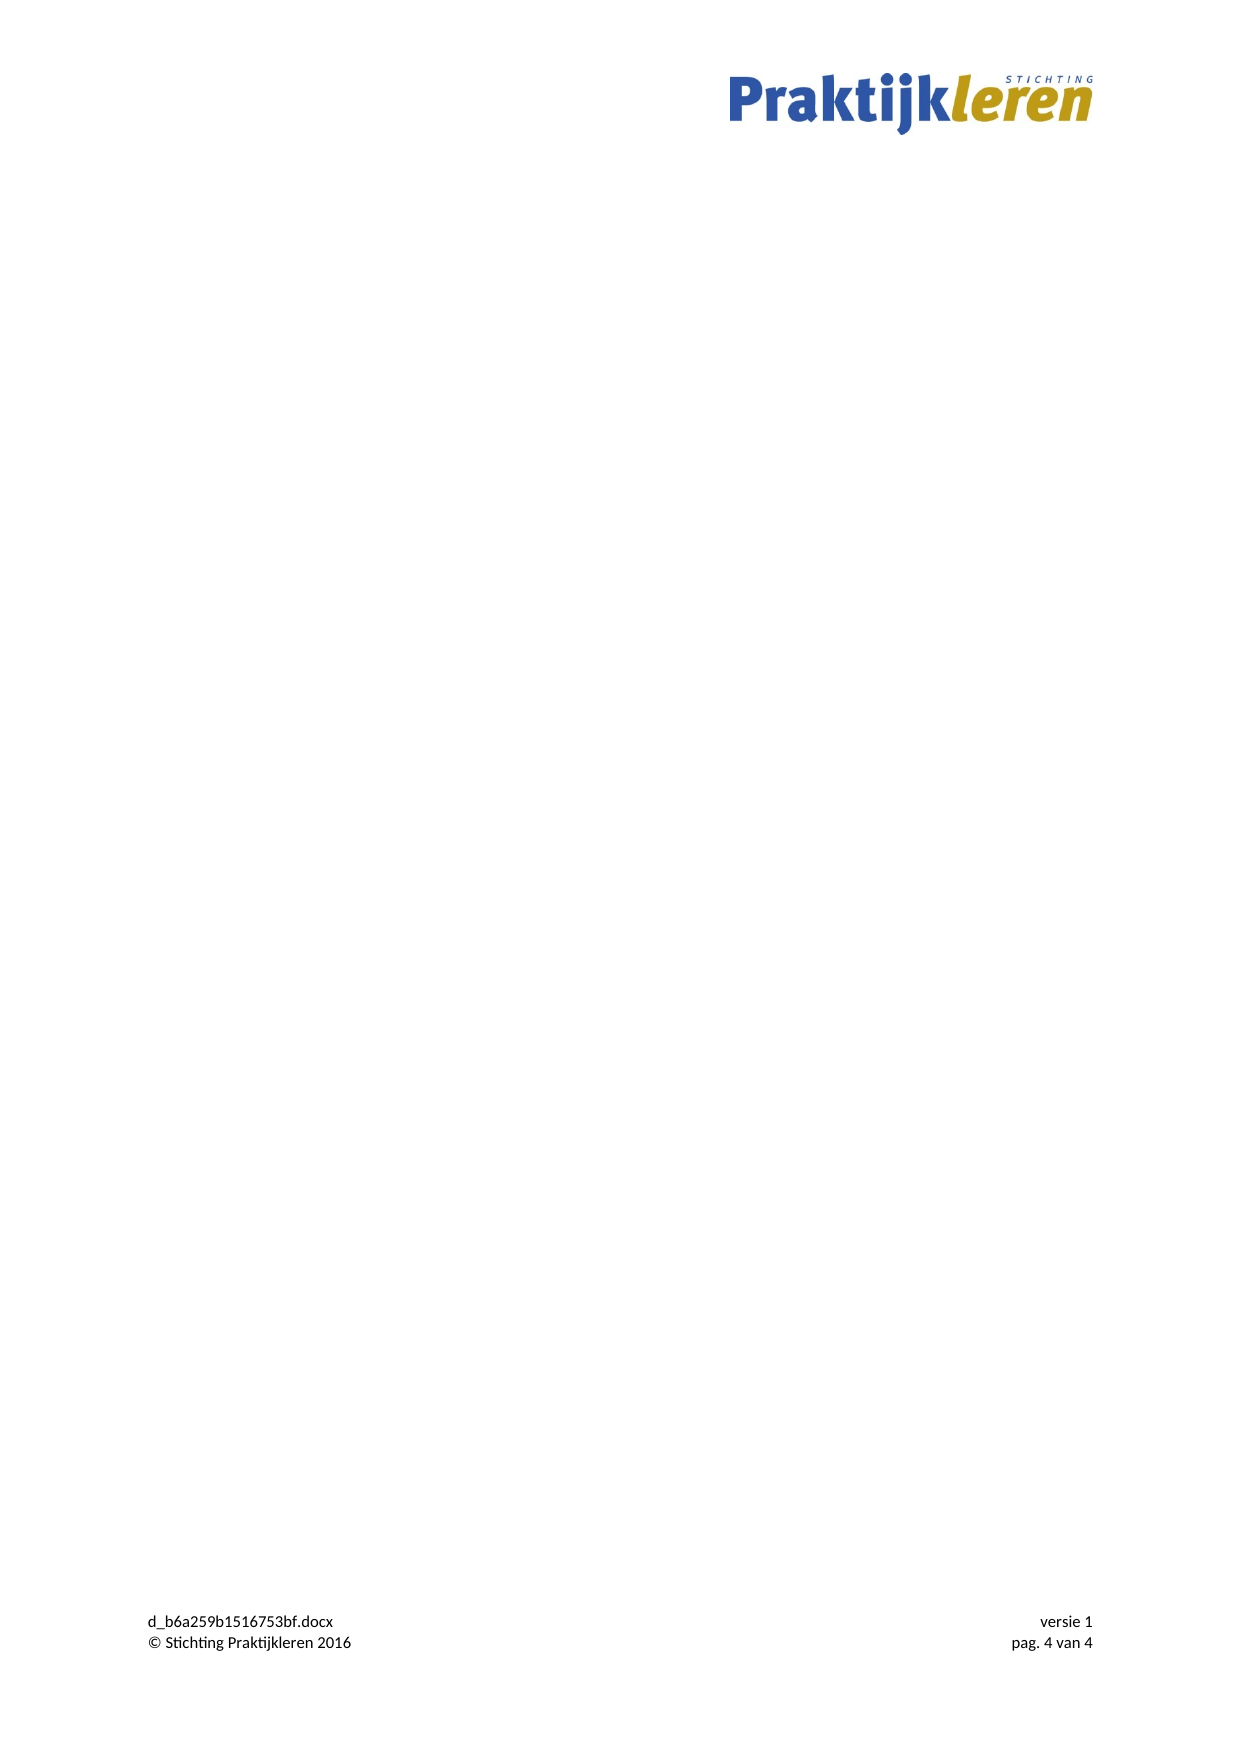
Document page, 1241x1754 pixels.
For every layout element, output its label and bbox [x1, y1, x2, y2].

picture [730, 73, 1093, 135]
